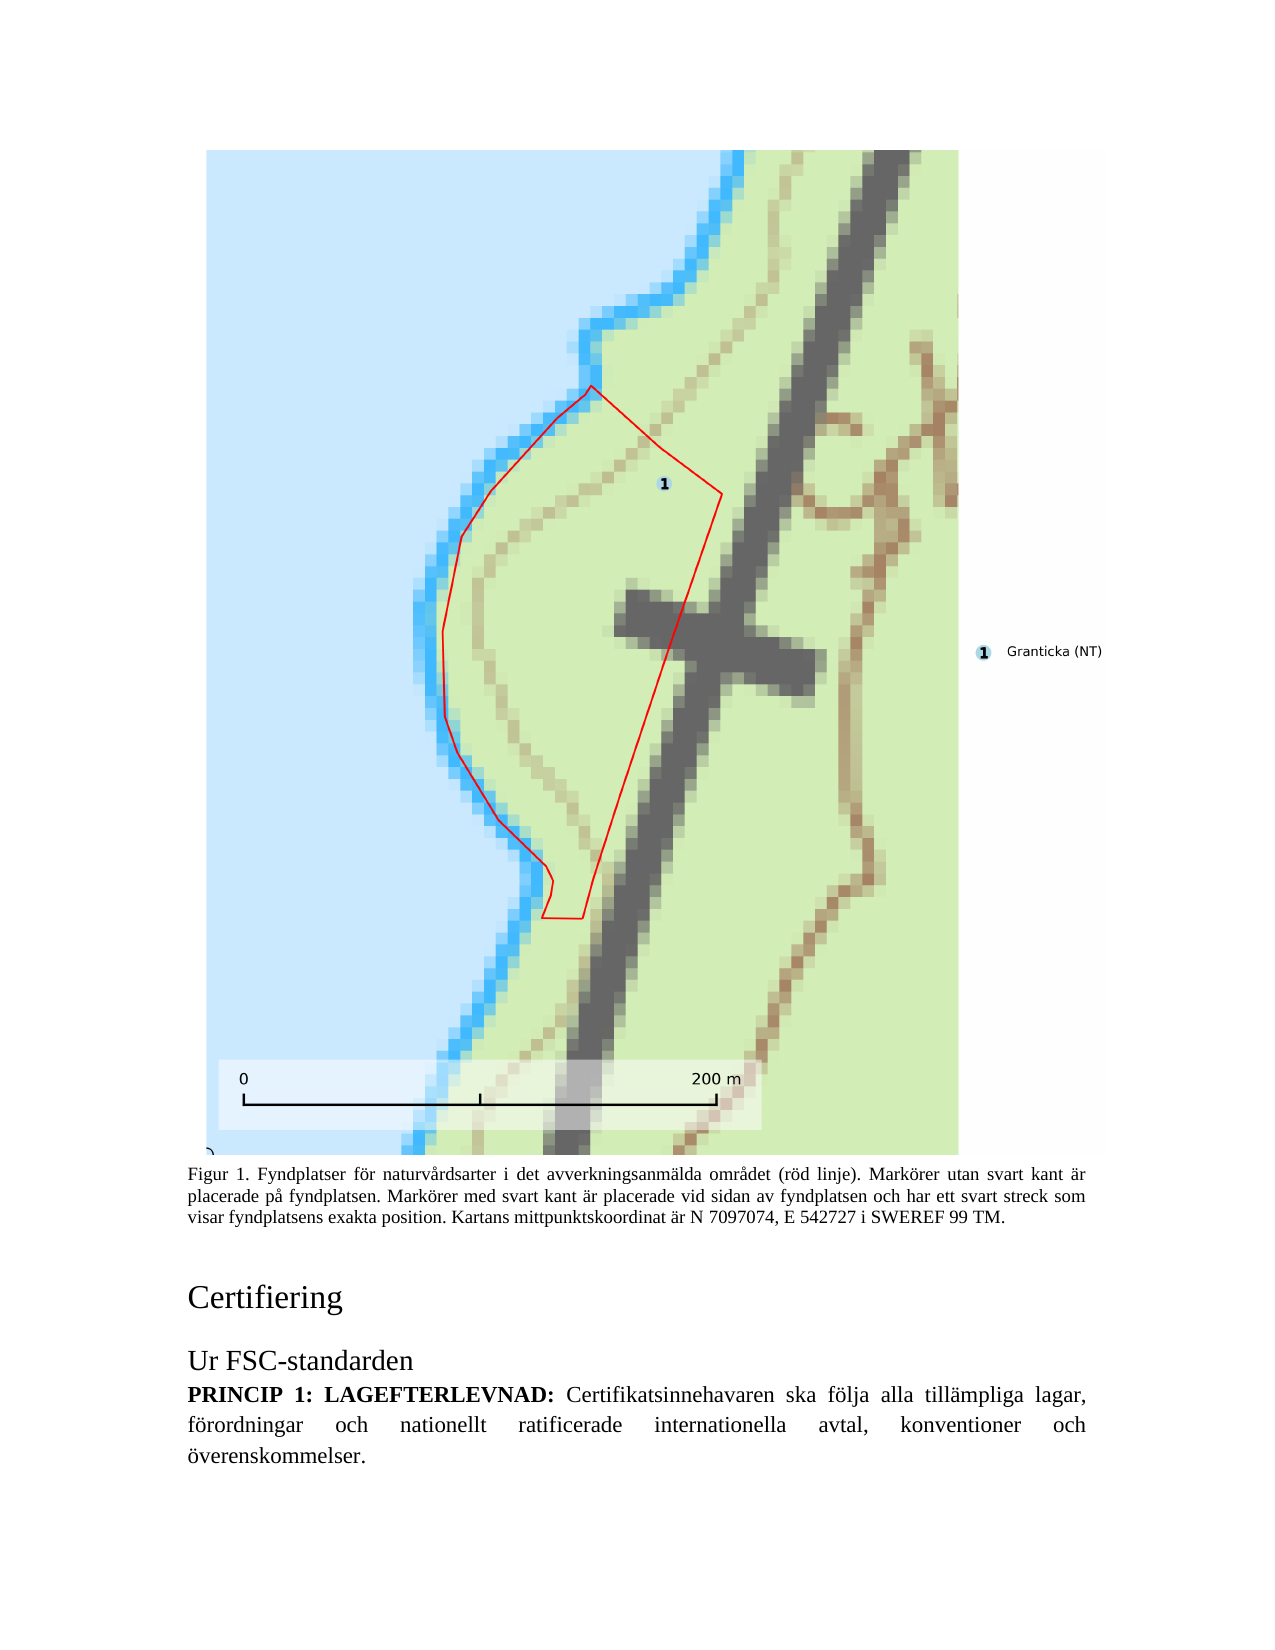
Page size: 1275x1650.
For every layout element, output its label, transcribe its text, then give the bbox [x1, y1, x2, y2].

subtitle Ur FSC-standarden [187, 1343, 1087, 1376]
subtitle Certifiering [187, 1278, 1087, 1316]
text PRINCIP 1: LAGEFTERLEVNAD: Certifikatsinnehavaren ska följa alla tillämpliga lagar, förordningar och nationellt ratificerade internationella avtal, konventioner och överenskommelser. [187, 1381, 1087, 1468]
picture [206, 150, 1107, 1155]
text Figur 1. Fyndplatser för naturvårdsarter i det avverkningsanmälda området (röd linje). Markörer utan svart kant är placerade på fyndplatsen. Markörer med svart kant är placerade vid sidan av fyndplatsen och har ett svart streck som visar fyndplatsens exakta position. Kartans mittpunktskoordinat är N 7097074, E 542727 i SWEREF 99 TM. [187, 1163, 1087, 1228]
